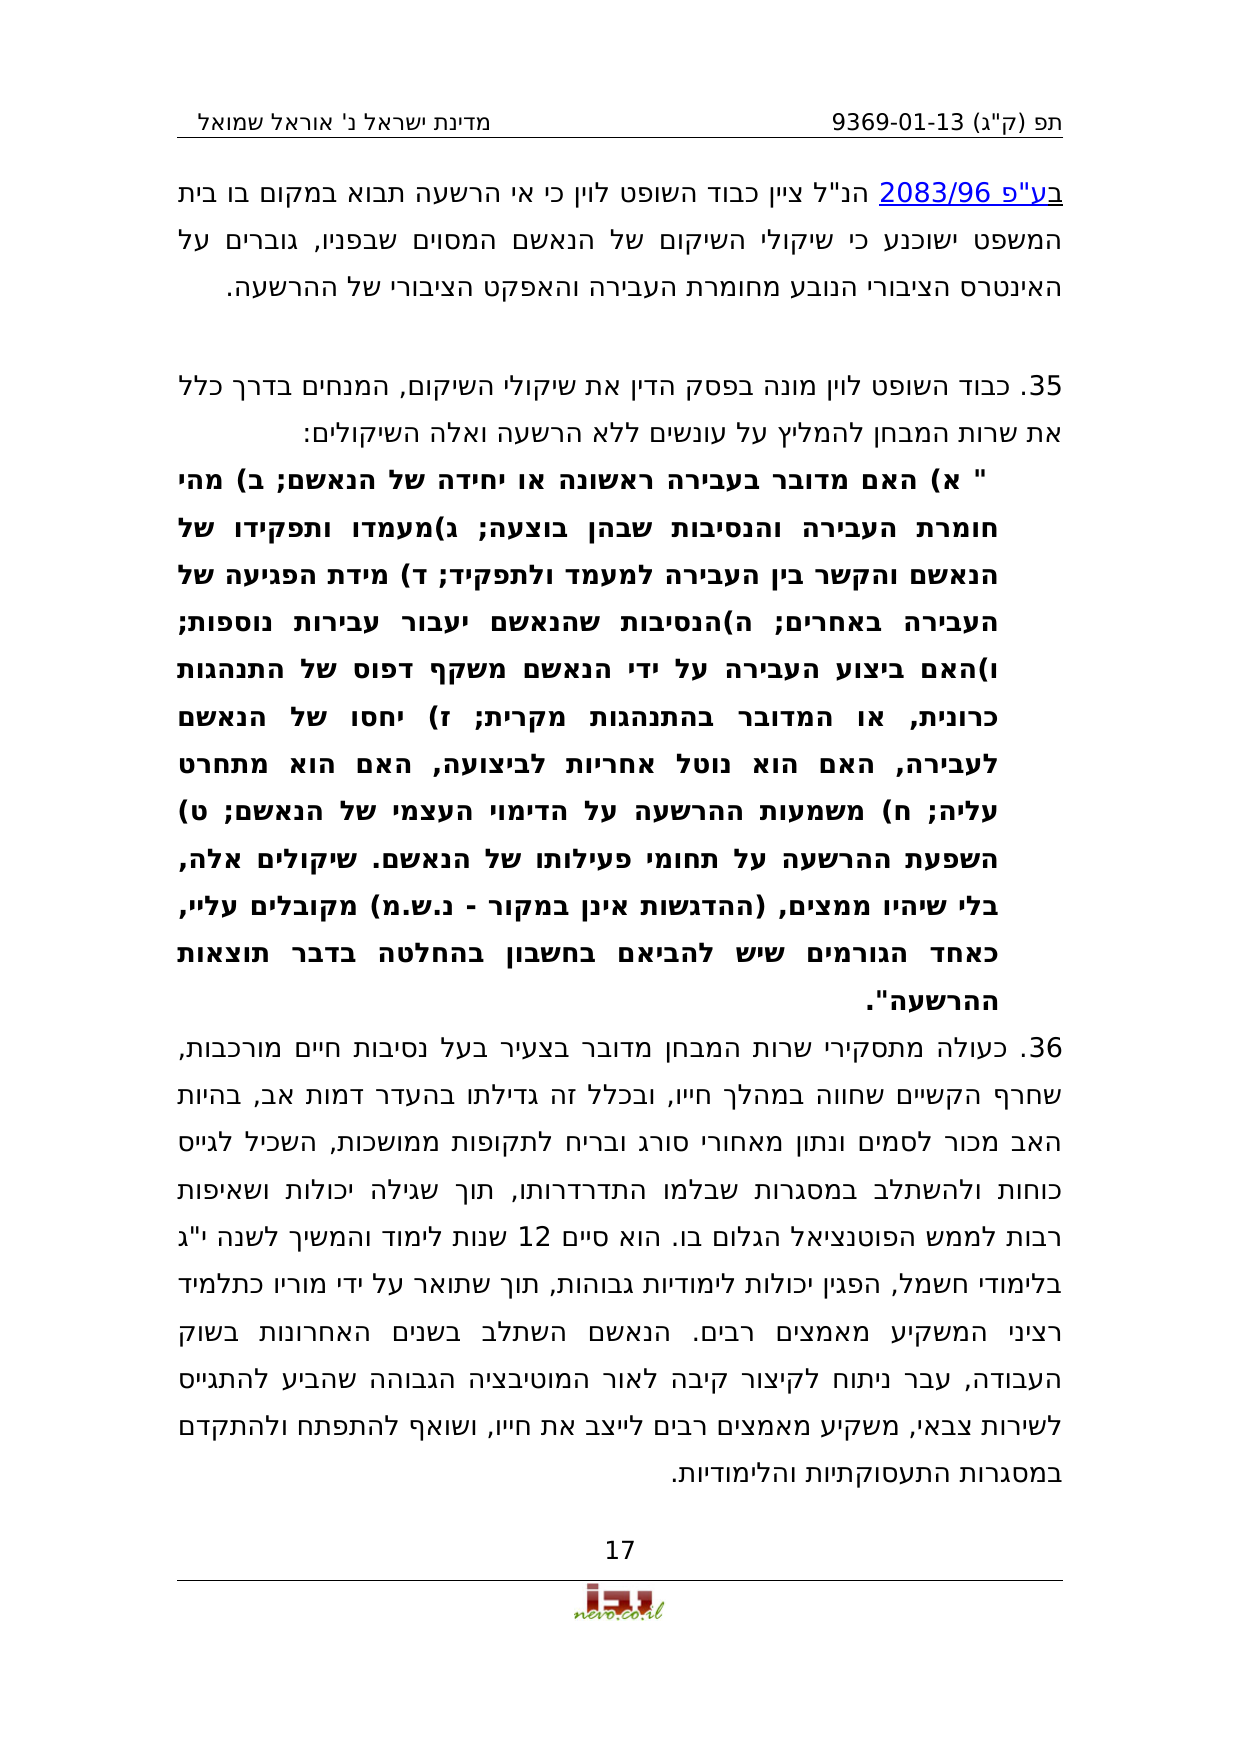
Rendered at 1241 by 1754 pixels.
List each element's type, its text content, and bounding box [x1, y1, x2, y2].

text 36. כעולה מתסקירי שרות המבחן מדובר בצעיר בעל נסיבות חיים מורכבות, שחרף הקשיים שחווה במהלך חייו, ובכלל זה גדילתו בהעדר דמות אב, בהיות האב מכור לסמים ונתון מאחורי סורג ובריח לתקופות ממושכות, השכיל לגייס כוחות ולהשתלב במסגרות שבלמו התדרדרותו, תוך שגילה יכולות ושאיפות רבות לממש הפוטנציאל הגלום בו. הוא סיים 12 שנות לימוד והמשיך לשנה י"ג בלימודי חשמל, הפגין יכולות לימודיות גבוהות, תוך שתואר על ידי מוריו כתלמיד רציני המשקיע מאמצים רבים. הנאשם השתלב בשנים האחרונות בשוק העבודה, עבר ניתוח לקיצור קיבה לאור המוטיבציה הגבוהה שהביע להתגייס לשירות צבאי, משקיע מאמצים רבים לייצב את חייו, ושואף להתפתח ולהתקדם במסגרות התעסוקתיות והלימודיות. [177, 1032, 1063, 1489]
text " א) האם מדובר בעבירה ראשונה או יחידה של הנאשם; ב) מהי חומרת העבירה והנסיבות שבהן בוצעה; ג)מעמדו ותפקידו של הנאשם והקשר בין העבירה למעמד ולתפקיד; ד) מידת הפגיעה של העבירה באחרים; ה)הנסיבות שהנאשם יעבור עבירות נוספות; ו)האם ביצוע העבירה על ידי הנאשם משקף דפוס של התנהגות כרונית, או המדובר בהתנהגות מקרית; ז) יחסו של הנאשם לעבירה, האם הוא נוטל אחריות לביצועה, האם הוא מתחרט עליה; ח) משמעות ההרשעה על הדימוי העצמי של הנאשם; ט) השפעת ההרשעה על תחומי פעילותו של הנאשם. שיקולים אלה, בלי שיהיו ממצים, (ההדגשות אינן במקור - נ.ש.מ) מקובלים עליי, כאחד הגורמים שיש להביאם בחשבון בהחלטה בדבר תוצאות ההרשעה". [177, 465, 1000, 1016]
text 35. כבוד השופט לוין מונה בפסק הדין את שיקולי השיקום, המנחים בדרך כלל את שרות המבחן להמליץ על עונשים ללא הרשעה ואלה השיקולים: [177, 370, 1063, 449]
text בע"פ 2083/96 הנ"ל ציין כבוד השופט לוין כי אי הרשעה תבוא במקום בו בית המשפט ישוכנע כי שיקולי השיקום של הנאשם המסוים שבפניו, גוברים על האינטרס הציבורי הנובע מחומרת העבירה והאפקט הציבורי של ההרשעה. [177, 177, 1063, 303]
picture [574, 1583, 666, 1621]
